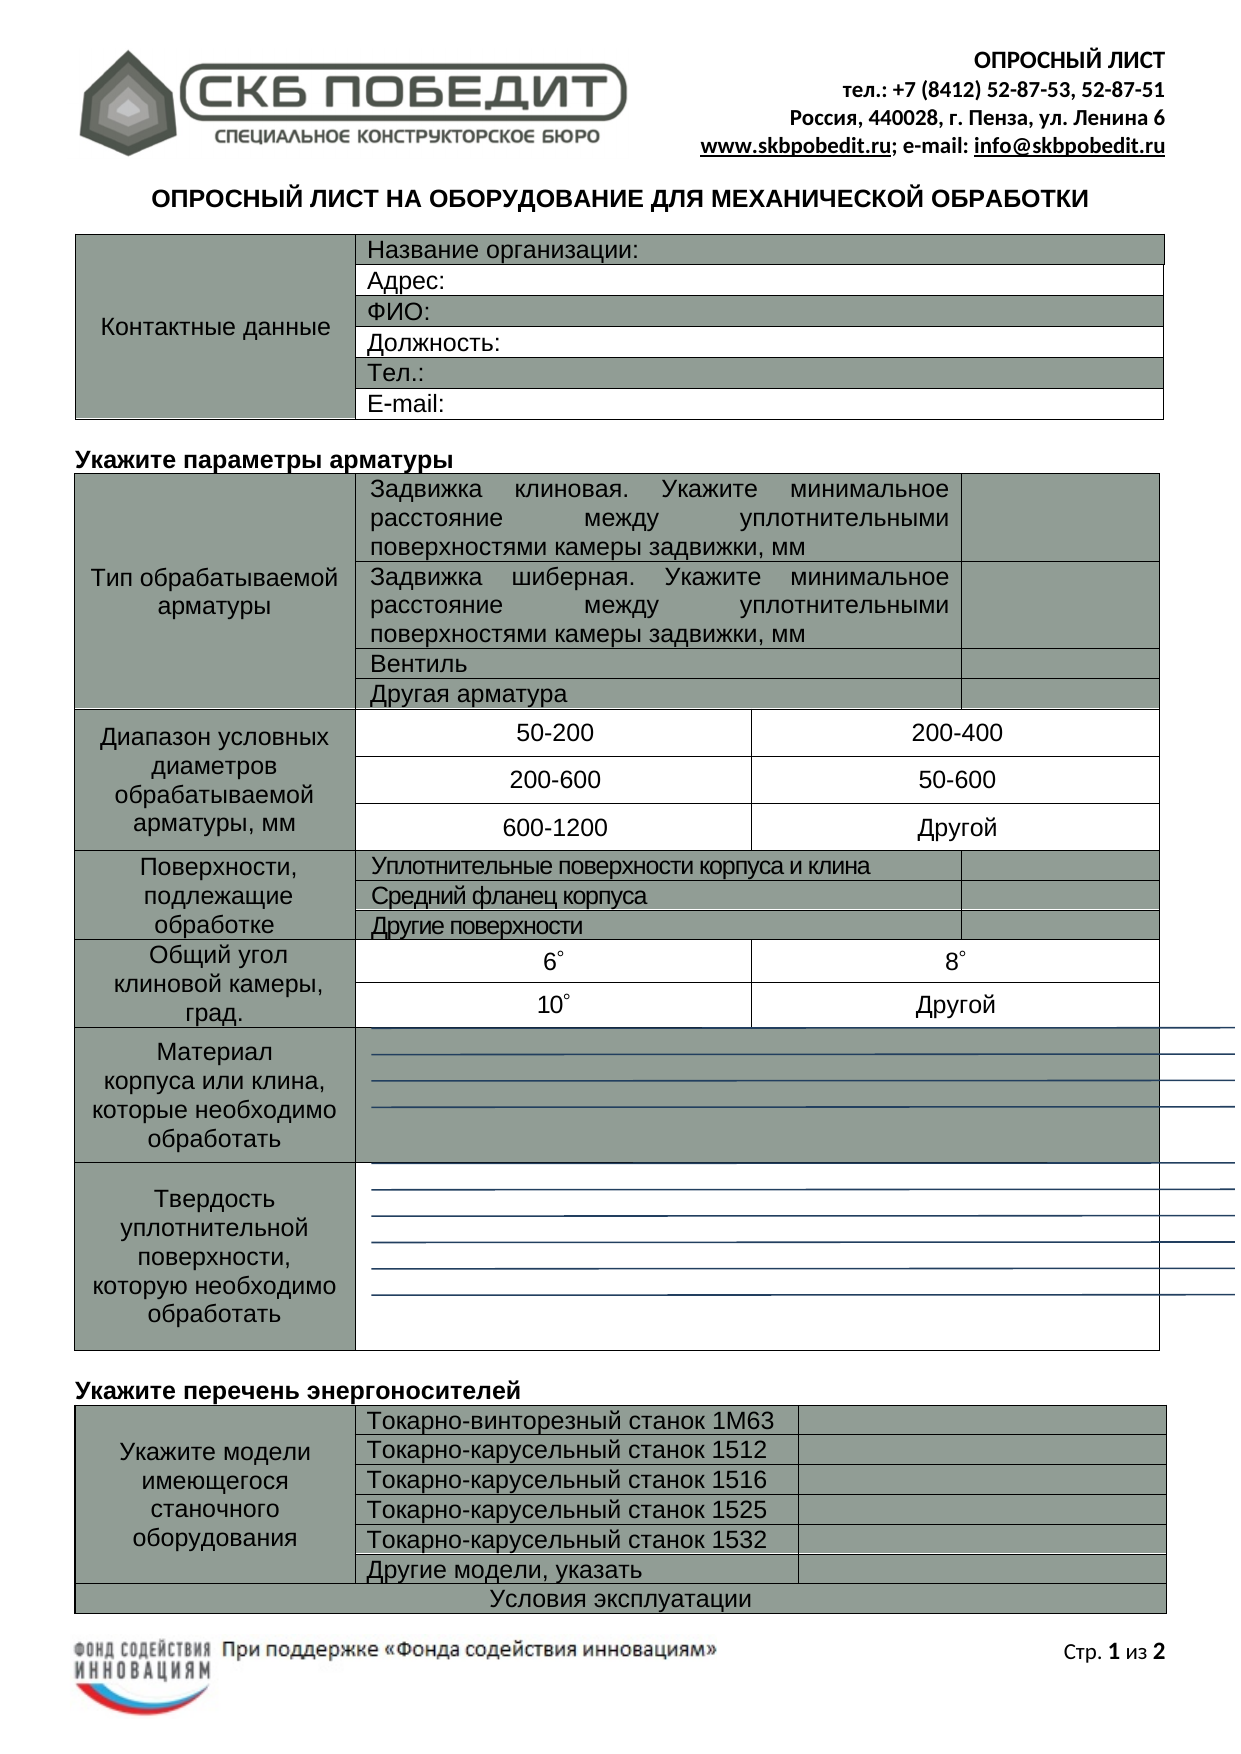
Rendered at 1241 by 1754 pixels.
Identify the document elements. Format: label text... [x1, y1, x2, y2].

table_cell 10 [356, 983, 751, 1027]
table_cell [962, 679, 1159, 708]
table_cell Другие поверхности [356, 911, 961, 939]
table_cell Адрес: [356, 265, 1163, 295]
table_cell [799, 1495, 1166, 1524]
table_cell 200-600 [356, 757, 751, 803]
picture [67, 48, 629, 159]
table_header Контактные данные [76, 235, 355, 418]
table_header [799, 1406, 1166, 1434]
table_cell Материал корпуса или клина, которые необходимо обработать [75, 1028, 355, 1162]
table_cell [962, 911, 1159, 939]
table_cell Уплотнительные поверхности корпуса и клина [356, 851, 961, 880]
text ОПРОСНЫЙ ЛИСТ НА ОБОРУДОВАНИЕ ДЛЯ МЕХАНИЧЕСКОЙ ОБРАБОТКИ [75, 184, 1165, 213]
table_cell Задвижка шиберная. Укажите минимальное расстояние между уплотнительными поверхностями камеры задвижки, мм [356, 562, 961, 648]
table_cell [799, 1435, 1166, 1464]
table_cell Другой [752, 804, 1159, 850]
table_cell Условия эксплуатации [76, 1584, 1166, 1613]
table_cell Токарно-карусельный станок 1525 [356, 1495, 798, 1524]
table_cell [962, 881, 1159, 909]
table_header Токарно-винторезный станок 1М63 [356, 1406, 798, 1434]
table_cell [962, 562, 1159, 648]
table_cell Токарно-карусельный станок 1512 [356, 1435, 798, 1464]
table_header Тип обрабатываемой арматуры [75, 474, 355, 708]
table_cell Вентиль [356, 649, 961, 678]
table_cell Средний фланец корпуса [356, 881, 961, 909]
table_cell [962, 851, 1159, 880]
table_cell [799, 1465, 1166, 1494]
table_cell 200-400 [752, 710, 1159, 756]
table_cell 50-600 [752, 757, 1159, 803]
table_header Название организации: [356, 235, 1164, 264]
table_cell Токарно-карусельный станок 1532 [356, 1525, 798, 1553]
table_header Задвижка клиновая. Укажите минимальное расстояние между уплотнительными поверхностями камеры задвижки, мм [356, 474, 961, 561]
table_cell Твердость уплотнительной поверхности, которую необходимо обработать [75, 1163, 355, 1350]
table_cell Другие модели, указать [356, 1555, 798, 1583]
table_cell 600-1200 [356, 804, 751, 850]
table_cell Поверхности, подлежащие обработке [75, 851, 355, 939]
table_cell ФИО: [356, 296, 1163, 326]
table_cell [356, 1028, 1159, 1162]
table_cell Общий угол клиновой камеры, град. [75, 940, 355, 1027]
table_cell [799, 1555, 1166, 1583]
text Укажите параметры арматуры [75, 444, 1165, 473]
picture [69, 1634, 718, 1719]
table_cell Тел.: [356, 358, 1163, 388]
table_cell Другая арматура [356, 679, 961, 708]
table_cell [799, 1525, 1166, 1553]
table_cell Диапазон условных диаметров обрабатываемой арматуры, мм [75, 710, 355, 850]
table_cell Email: [356, 389, 1163, 418]
table_cell Другой [752, 983, 1159, 1027]
table_header Укажите модели имеющегося станочного оборудования [76, 1406, 355, 1583]
table_cell [962, 649, 1159, 678]
table_header [962, 474, 1159, 561]
table_cell [356, 1163, 1159, 1350]
table_cell 8 [752, 940, 1159, 982]
table_cell Токарно-карусельный станок 1516 [356, 1465, 798, 1494]
table_cell Должность: [356, 327, 1163, 357]
text Укажите перечень энергоносителей [75, 1376, 1165, 1404]
table_cell 6 [356, 940, 751, 982]
table_cell 50-200 [356, 710, 751, 756]
